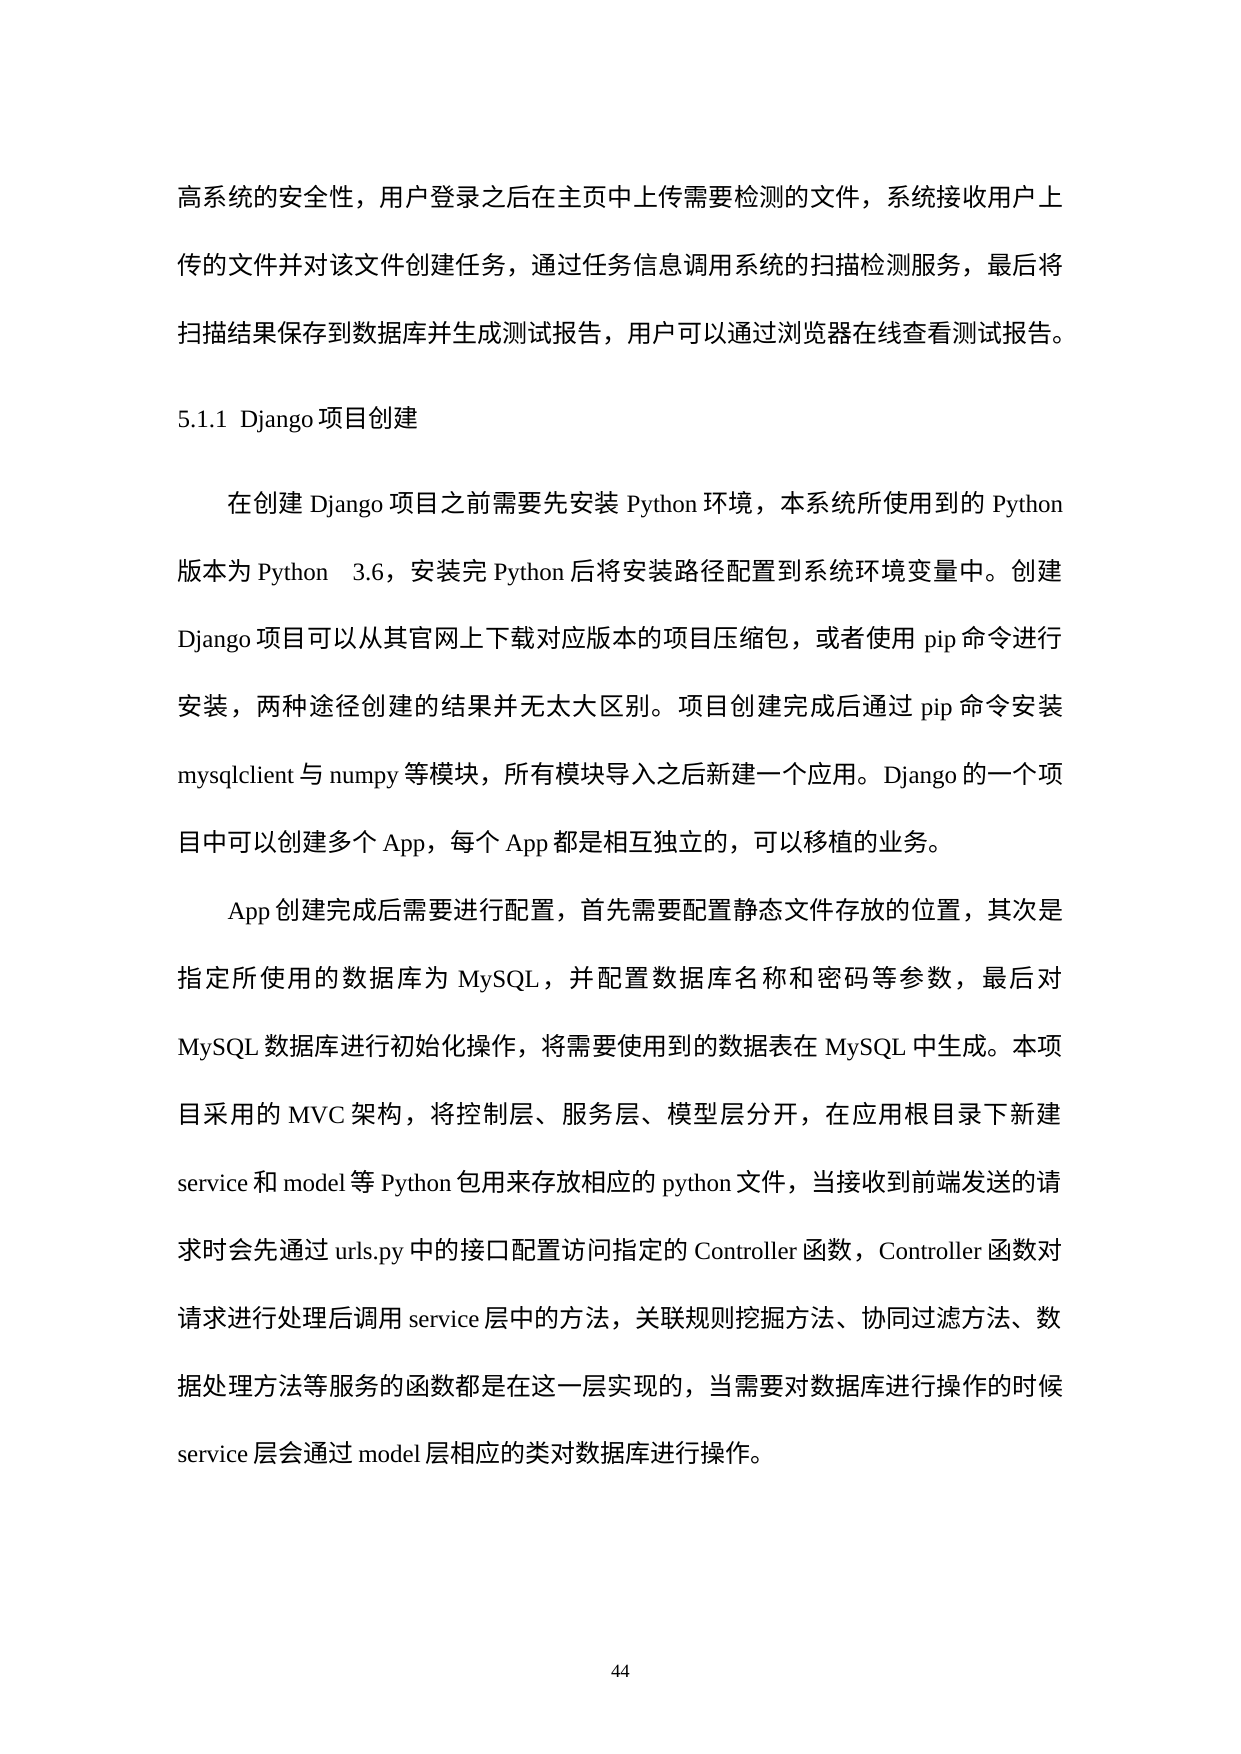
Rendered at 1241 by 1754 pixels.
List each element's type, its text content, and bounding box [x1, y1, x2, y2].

text App创建完成后需要进行配置，首先需要配置静态文件存放的位置，其次是指定所使用的数据库为MySQL，并配置数据库名称和密码等参数，最后对MySQL数据库进行初始化操作，将需要使用到的数据表在MySQL中生成。本项目采用的MVC架构，将控制层、服务层、模型层分开，在应用根目录下新建service和model等Python包用来存放相应的python文件，当接收到前端发送的请求时会先通过urls.py中的接口配置访问指定的Controller函数，Controller函数对请求进行处理后调用service层中的方法，关联规则挖掘方法、协同过滤方法、数据处理方法等服务的函数都是在这一层实现的，当需要对数据库进行操作的时候，service层会通过model层相应的类对数据库进行操作。 [177, 875, 1063, 1486]
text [177, 162, 1063, 365]
text 在创建Django项目之前需要先安装Python环境，本系统所使用到的Python版本为Python 3.6，安装完Python后将安装路径配置到系统环境变量中。创建Django项目可以从其官网上下载对应版本的项目压缩包，或者使用pip命令进行安装，两种途径创建的结果并无太大区别。项目创建完成后通过pip命令安装mysqlclient与numpy等模块，所有模块导入之后新建一个应用。Django的一个项目中可以创建多个App，每个App都是相互独立的，可以移植的业务。 [177, 467, 1063, 875]
subtitle Django项目创建 [177, 382, 1063, 450]
